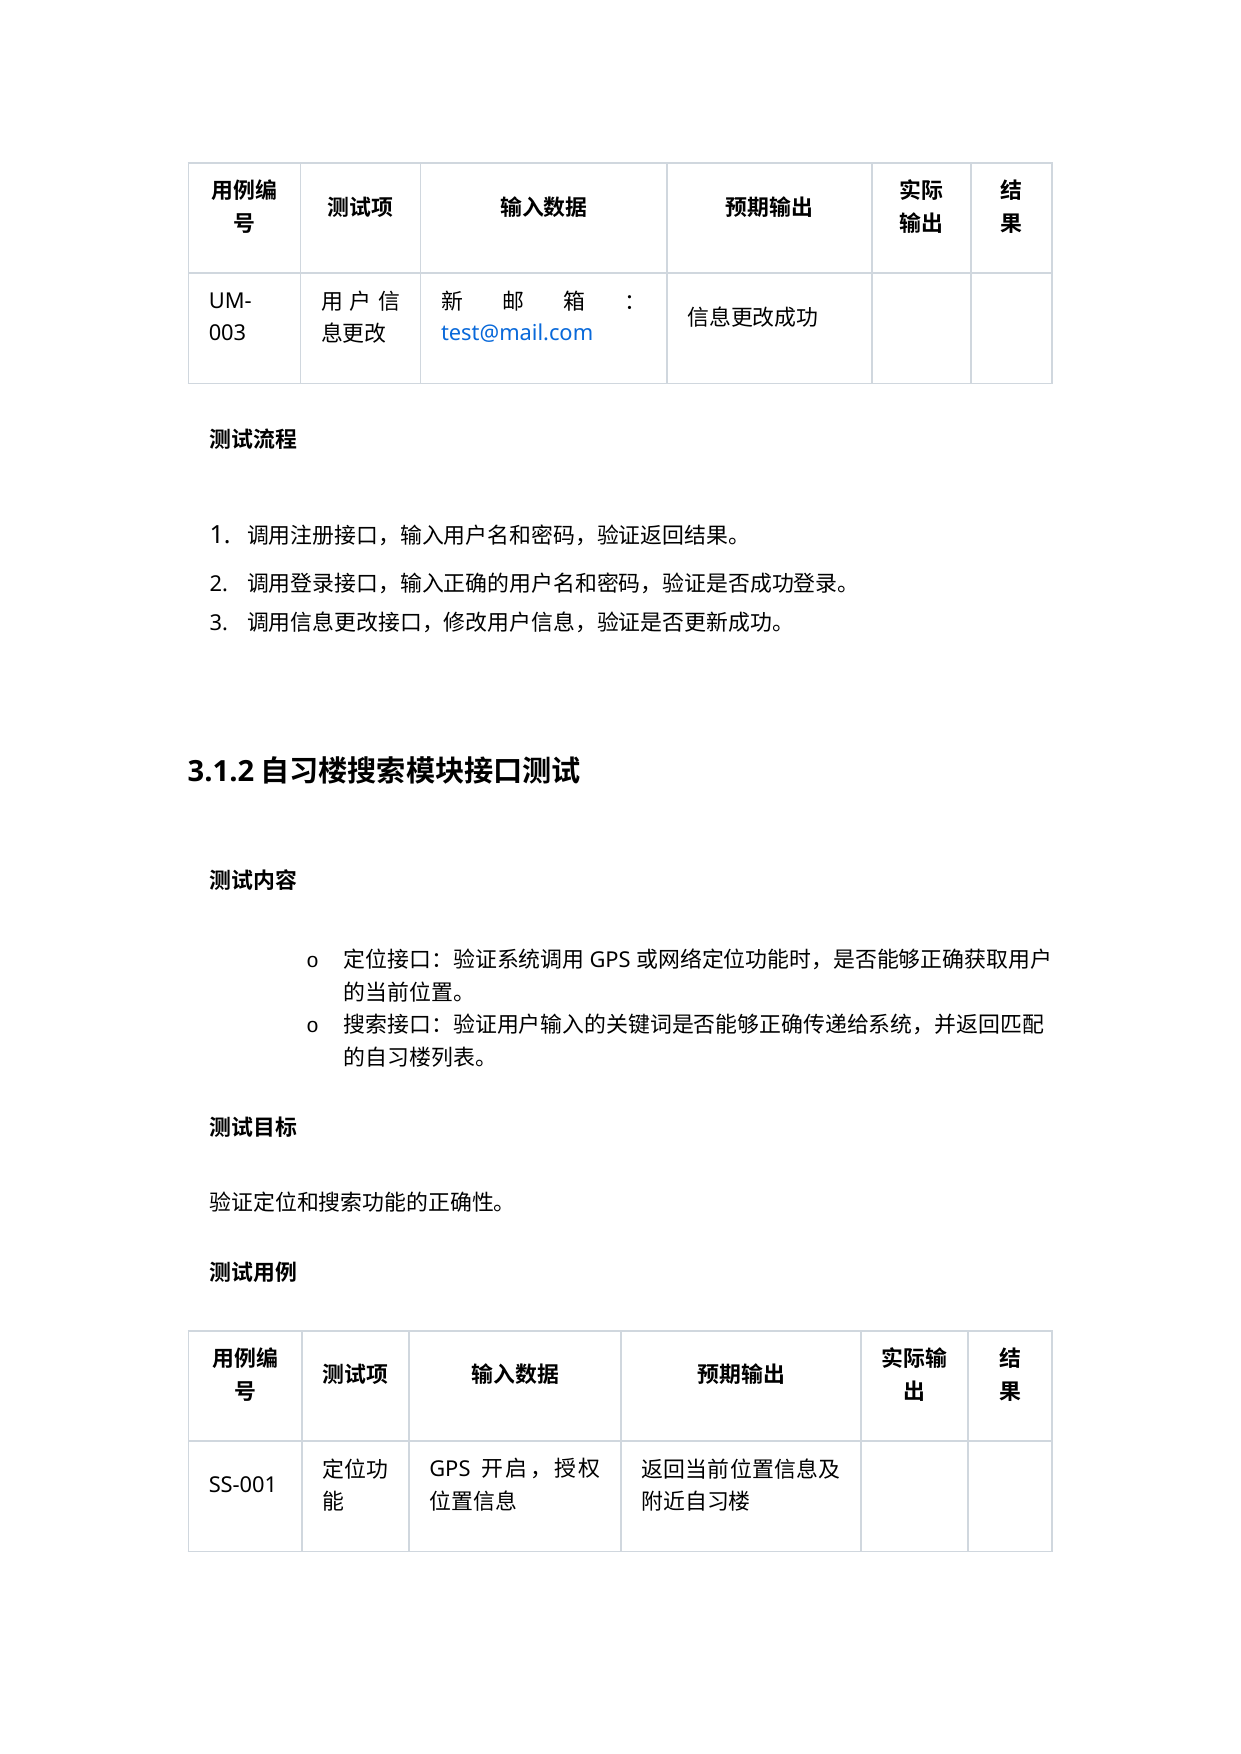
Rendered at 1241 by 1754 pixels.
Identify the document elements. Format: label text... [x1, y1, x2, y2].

subtitle 3.1.2自习楼搜索模块接口测试 [187, 736, 1053, 801]
table_header 实际输出 [873, 164, 970, 272]
table_header 输入数据 [410, 1332, 620, 1440]
table_cell 定位功能 [303, 1442, 408, 1551]
table_header 预期输出 [622, 1332, 860, 1440]
table_cell [969, 1442, 1051, 1551]
table_header 结果 [969, 1332, 1051, 1440]
subtitle 测试用例 [209, 1255, 1053, 1287]
text 验证定位和搜索功能的正确性。 [187, 1185, 1053, 1217]
table_cell [972, 274, 1051, 383]
list 调用登录接口，输入正确的用户名和密码，验证是否成功登录。 [209, 566, 1053, 598]
subtitle 测试内容 [209, 863, 1053, 895]
list 调用信息更改接口，修改用户信息，验证是否更新成功。 [209, 605, 1053, 637]
table_cell 新邮箱：test@mail.com [421, 274, 666, 383]
table_cell UM-003 [189, 274, 300, 383]
list 搜索接口：验证用户输入的关键词是否能够正确传递给系统，并返回匹配的自习楼列表。 [306, 1007, 1053, 1072]
table_cell [862, 1442, 967, 1551]
table_header 预期输出 [668, 164, 871, 272]
table_header 输入数据 [421, 164, 666, 272]
table_header 测试项 [303, 1332, 408, 1440]
table_cell 返回当前位置信息及附近自习楼 [622, 1442, 860, 1551]
table_cell [873, 274, 970, 383]
table_cell 信息更改成功 [668, 274, 871, 383]
table_cell SS-001 [189, 1442, 301, 1551]
table_header 实际输出 [862, 1332, 967, 1440]
table_header 用例编号 [189, 164, 300, 272]
table_header 测试项 [301, 164, 420, 272]
list 调用注册接口，输入用户名和密码，验证返回结果。 [209, 501, 1053, 566]
table_cell 用户信息更改 [301, 274, 420, 383]
subtitle 测试目标 [209, 1109, 1053, 1142]
table_cell GPS 开启，授权位置信息 [410, 1442, 620, 1551]
list 定位接口：验证系统调用 GPS 或网络定位功能时，是否能够正确获取用户的当前位置。 [306, 942, 1053, 1007]
subtitle 测试流程 [209, 422, 1053, 454]
table_header 结果 [972, 164, 1051, 272]
table_header 用例编号 [189, 1332, 301, 1440]
